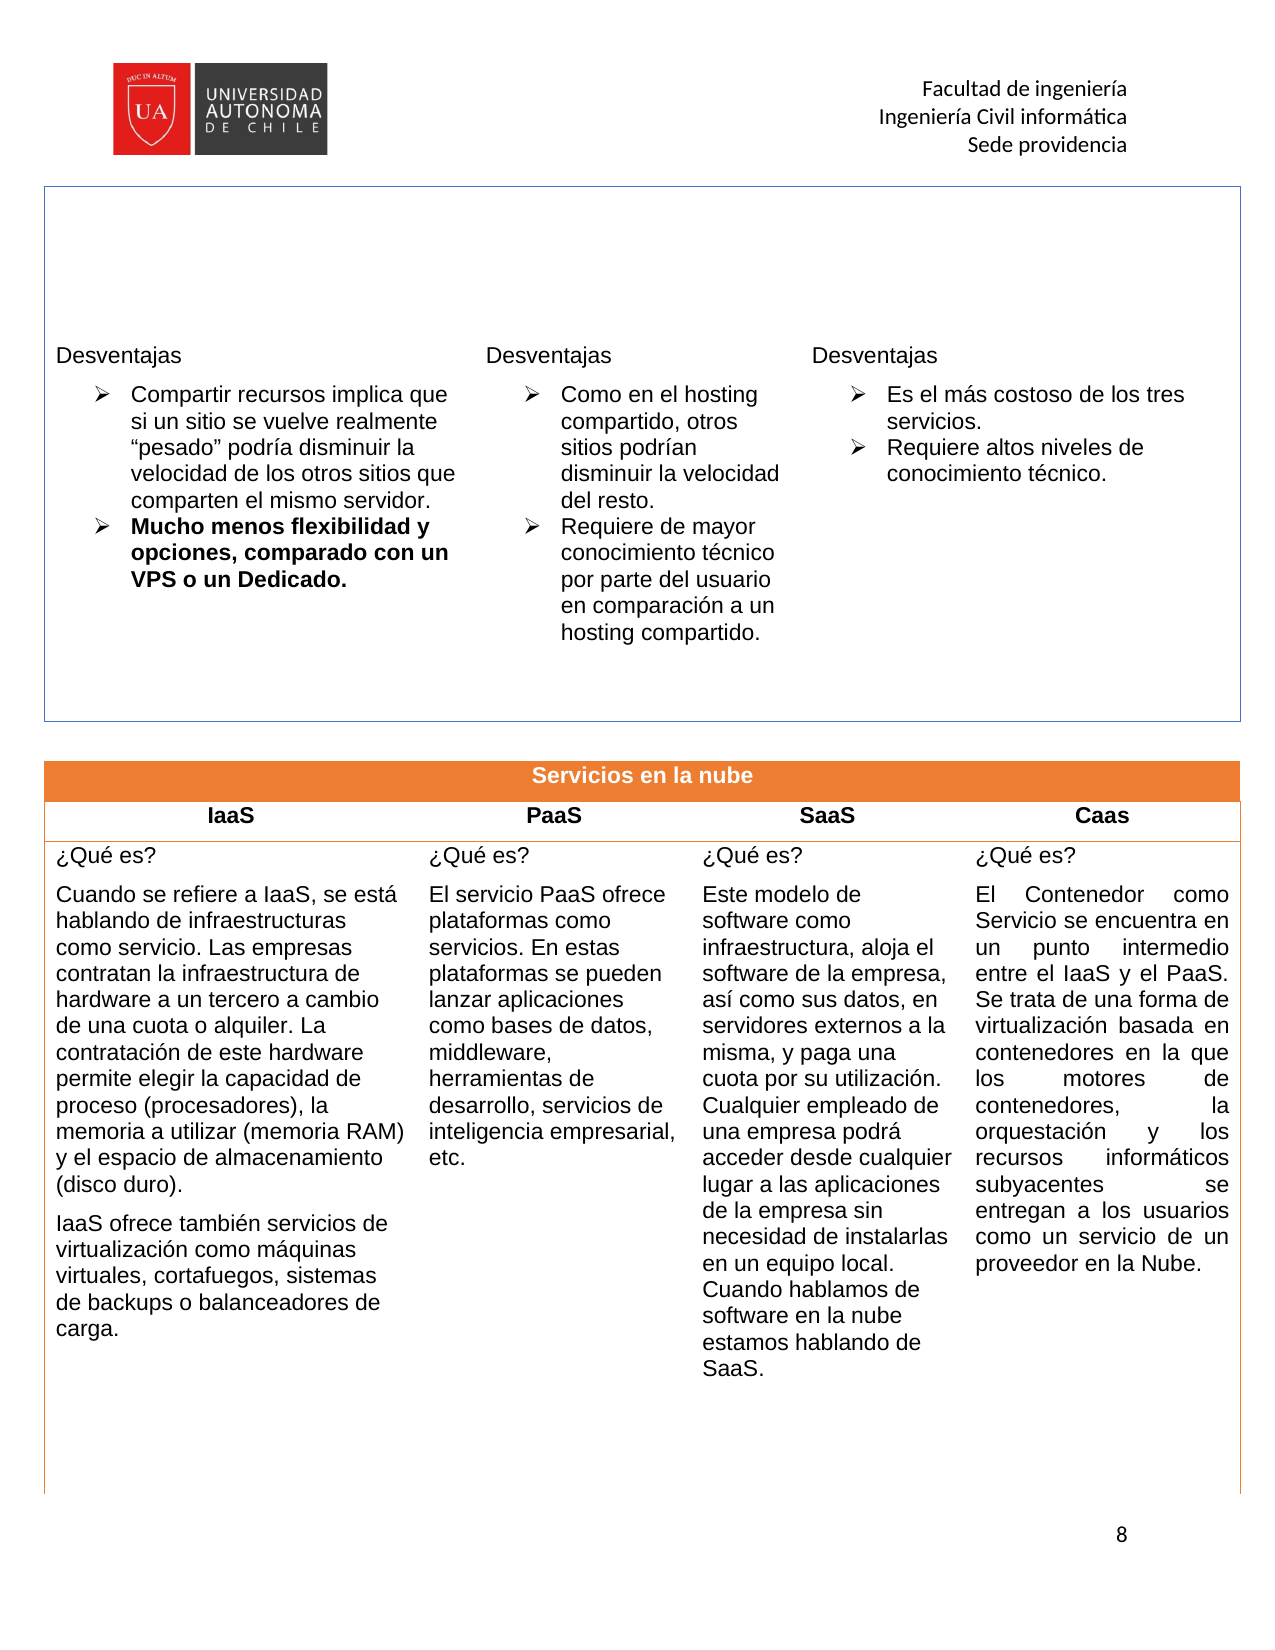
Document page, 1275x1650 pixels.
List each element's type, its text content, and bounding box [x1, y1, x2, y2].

table_header Servicios en la nube [45, 762, 1240, 801]
picture [113, 63, 328, 155]
table_cell Desventajas Es el más costoso de los tres servicios. Requiere altos niveles de conocimiento técnico. [800, 187, 1240, 721]
table_cell SaaS [691, 802, 964, 841]
table_cell PaaS [418, 802, 691, 841]
table_cell Caas [964, 802, 1240, 841]
table_cell IaaS [45, 802, 417, 841]
